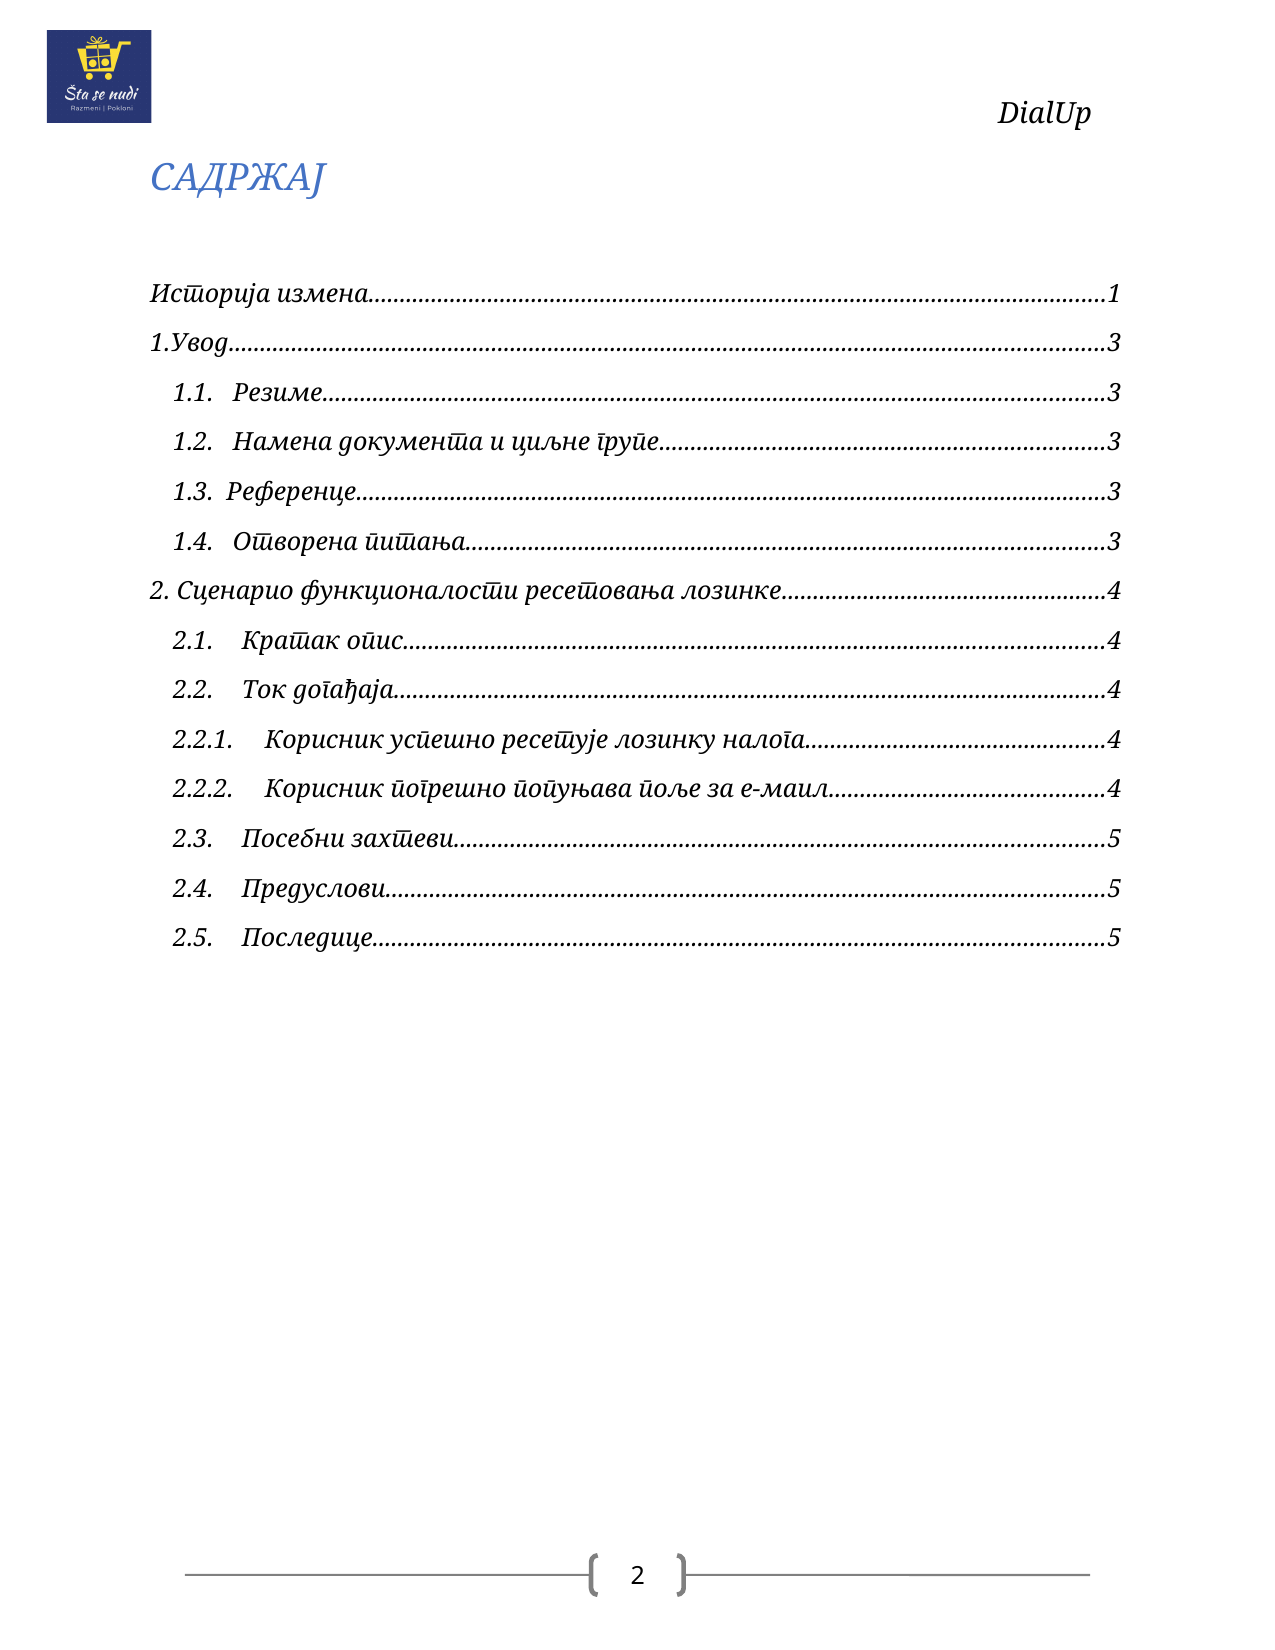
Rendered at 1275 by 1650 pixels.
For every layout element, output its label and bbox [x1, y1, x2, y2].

picture [46, 30, 152, 123]
